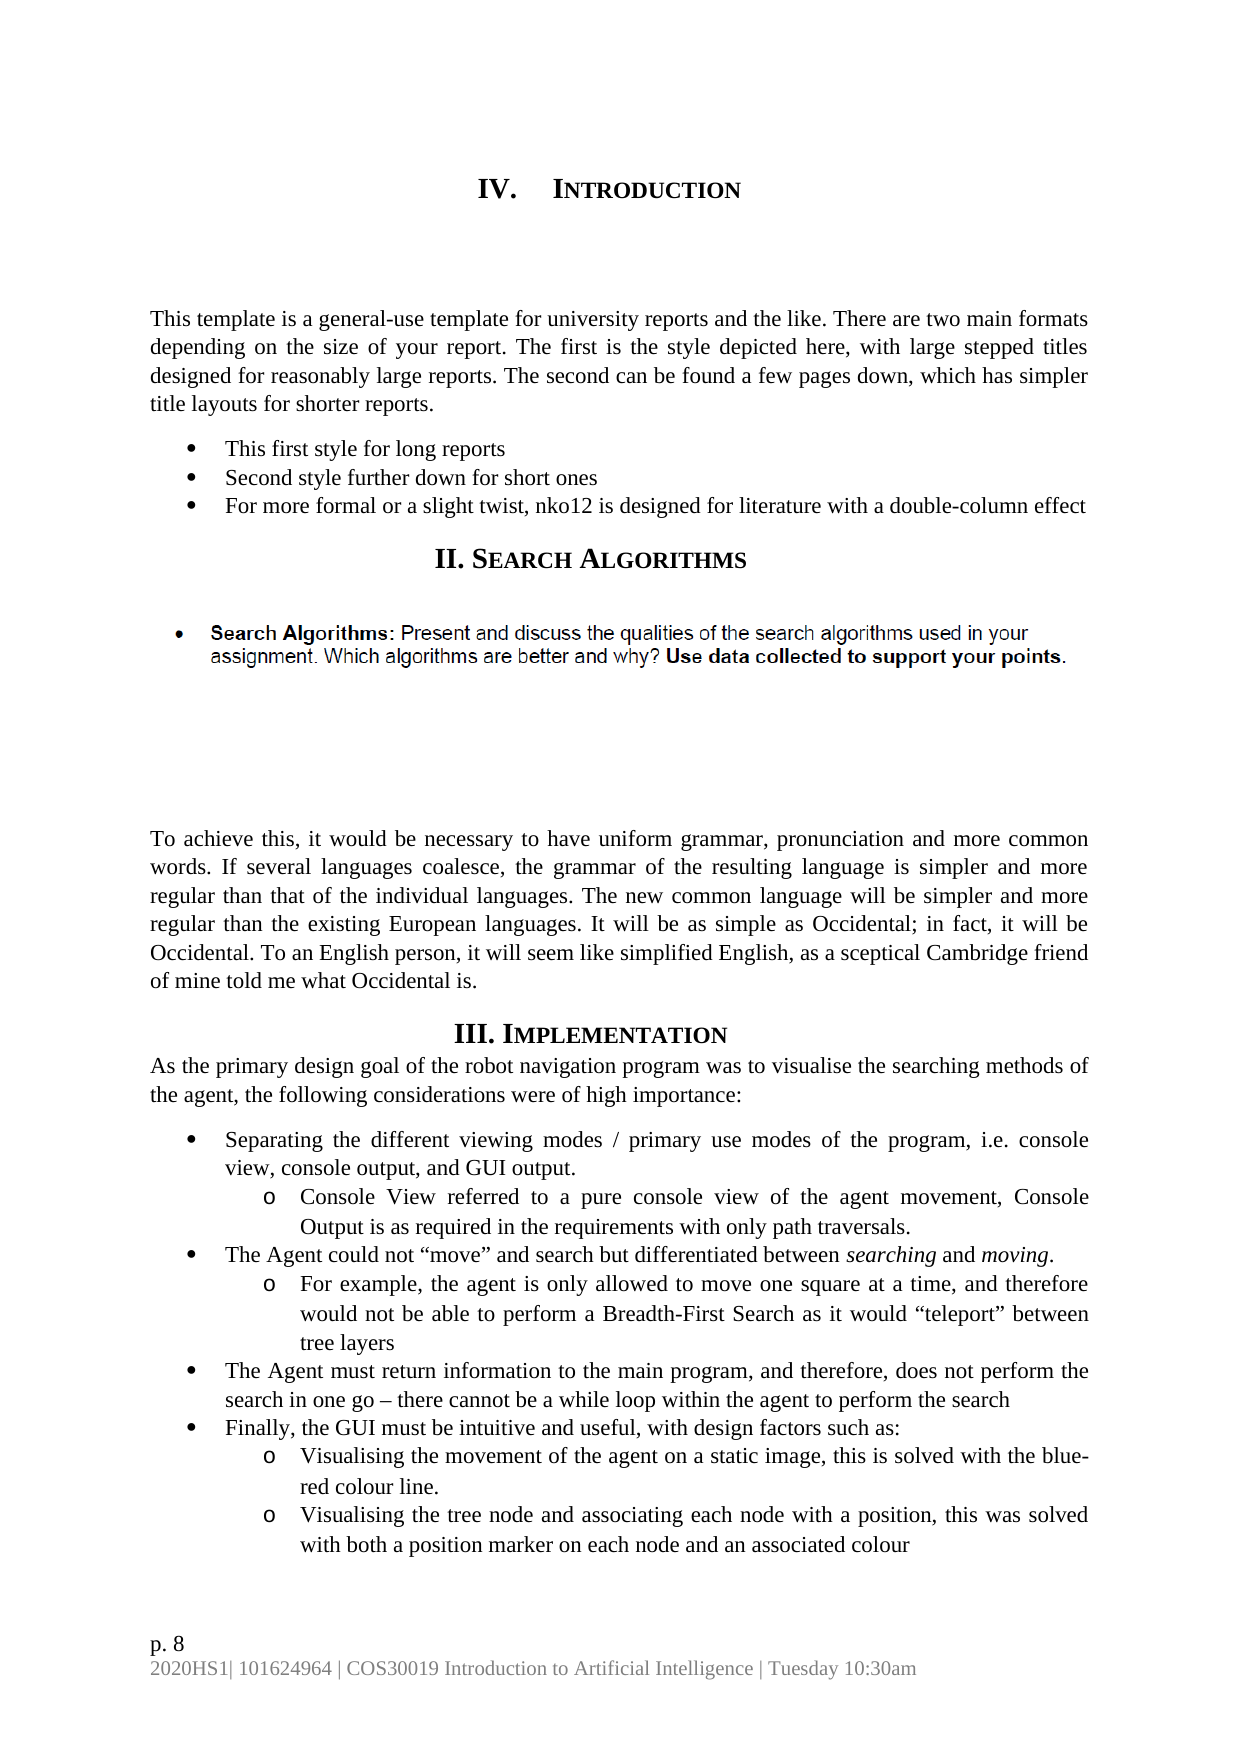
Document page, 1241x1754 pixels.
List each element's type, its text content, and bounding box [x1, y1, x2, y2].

text As the primary design goal of the robot navigation program was to visualise the searching methods of the agent, the following considerations were of high importance: [150, 1052, 1090, 1107]
list Separating the different viewing modes / primary use modes of the program, i.e. console view, console output, and GUI output. [187, 1126, 1090, 1181]
list Visualising the movement of the agent on a static image, this is solved with the blue-red colour line. [262, 1442, 1090, 1499]
list The Agent could not “move” and search but differentiated between searching and moving. [187, 1242, 1090, 1268]
list The Agent must return information to the main program, and therefore, does not perform the search in one go – there cannot be a while loop within the agent to perform the search [187, 1357, 1090, 1412]
list Console View referred to a pure console view of the agent movement, Console Output is as required in the requirements with only path traversals. [262, 1183, 1090, 1239]
list This first style for long reports [187, 435, 1090, 462]
subtitle III. Implementation [150, 1016, 1031, 1050]
list For example, the agent is only allowed to move one square at a time, and therefore would not be able to perform a Breadth-First Search as it would “teleport” between tree layers [262, 1270, 1090, 1355]
list For more formal or a slight twist, nko12 is designed for literature with a double-column effect [187, 492, 1090, 518]
subtitle Introduction [187, 171, 1031, 204]
list Finally, the GUI must be intuitive and useful, with design factors such as: [187, 1414, 1090, 1440]
text To achieve this, it would be necessary to have uniform grammar, pronunciation and more common words. If several languages coalesce, the grammar of the resulting language is simpler and more regular than that of the individual languages. The new common language will be simpler and more regular than the existing European languages. It will be as simple as Occidental; in fact, it will be Occidental. To an English person, it will seem like simplified English, as a sceptical Cambridge friend of mine told me what Occidental is. [150, 825, 1090, 993]
list Second style further down for short ones [187, 464, 1090, 490]
subtitle II. Search Algorithms [150, 541, 1031, 575]
text This template is a general-use template for university reports and the like. There are two main formats depending on the size of your report. The first is the style depicted here, with large stepped titles designed for reasonably large reports. The second can be found a few pages down, which has simpler title layouts for shorter reports. [150, 305, 1090, 417]
picture [150, 622, 1091, 671]
list Visualising the tree node and associating each node with a position, this was solved with both a position marker on each node and an associated colour [262, 1501, 1090, 1558]
